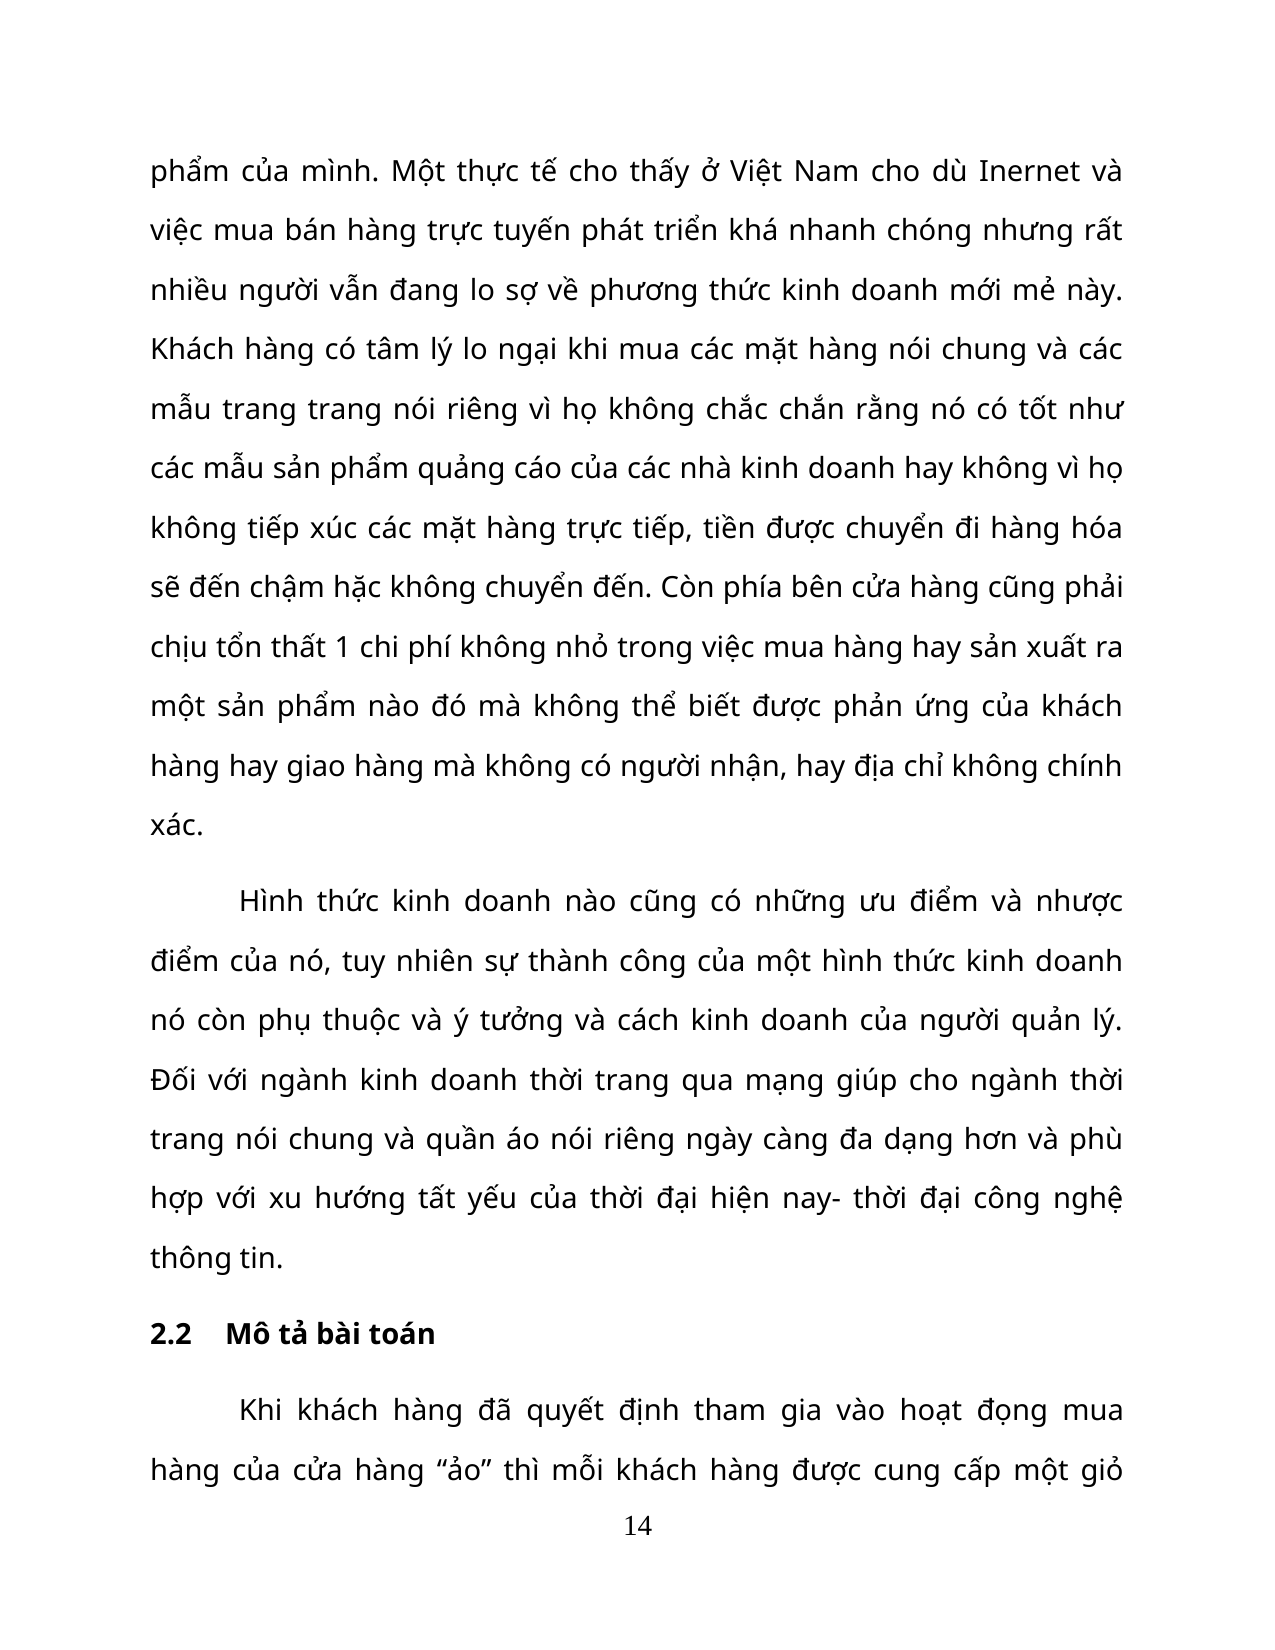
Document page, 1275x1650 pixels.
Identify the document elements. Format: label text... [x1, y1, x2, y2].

text Hình thức kinh doanh nào cũng có những ưu điểm và nhược điểm của nó, tuy nhiên sự thành công của một hình thức kinh doanh nó còn phụ thuộc và ý tưởng và cách kinh doanh của người quản lý. Đối với ngành kinh doanh thời trang qua mạng giúp cho ngành thời trang nói chung và quần áo nói riêng ngày càng đa dạng hơn và phù hợp với xu hướng tất yếu của thời đại hiện nay- thời đại công nghệ thông tin. [150, 880, 1125, 1277]
subtitle Mô tả bài toán [150, 1313, 1125, 1353]
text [150, 150, 1125, 844]
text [150, 1389, 1125, 1489]
